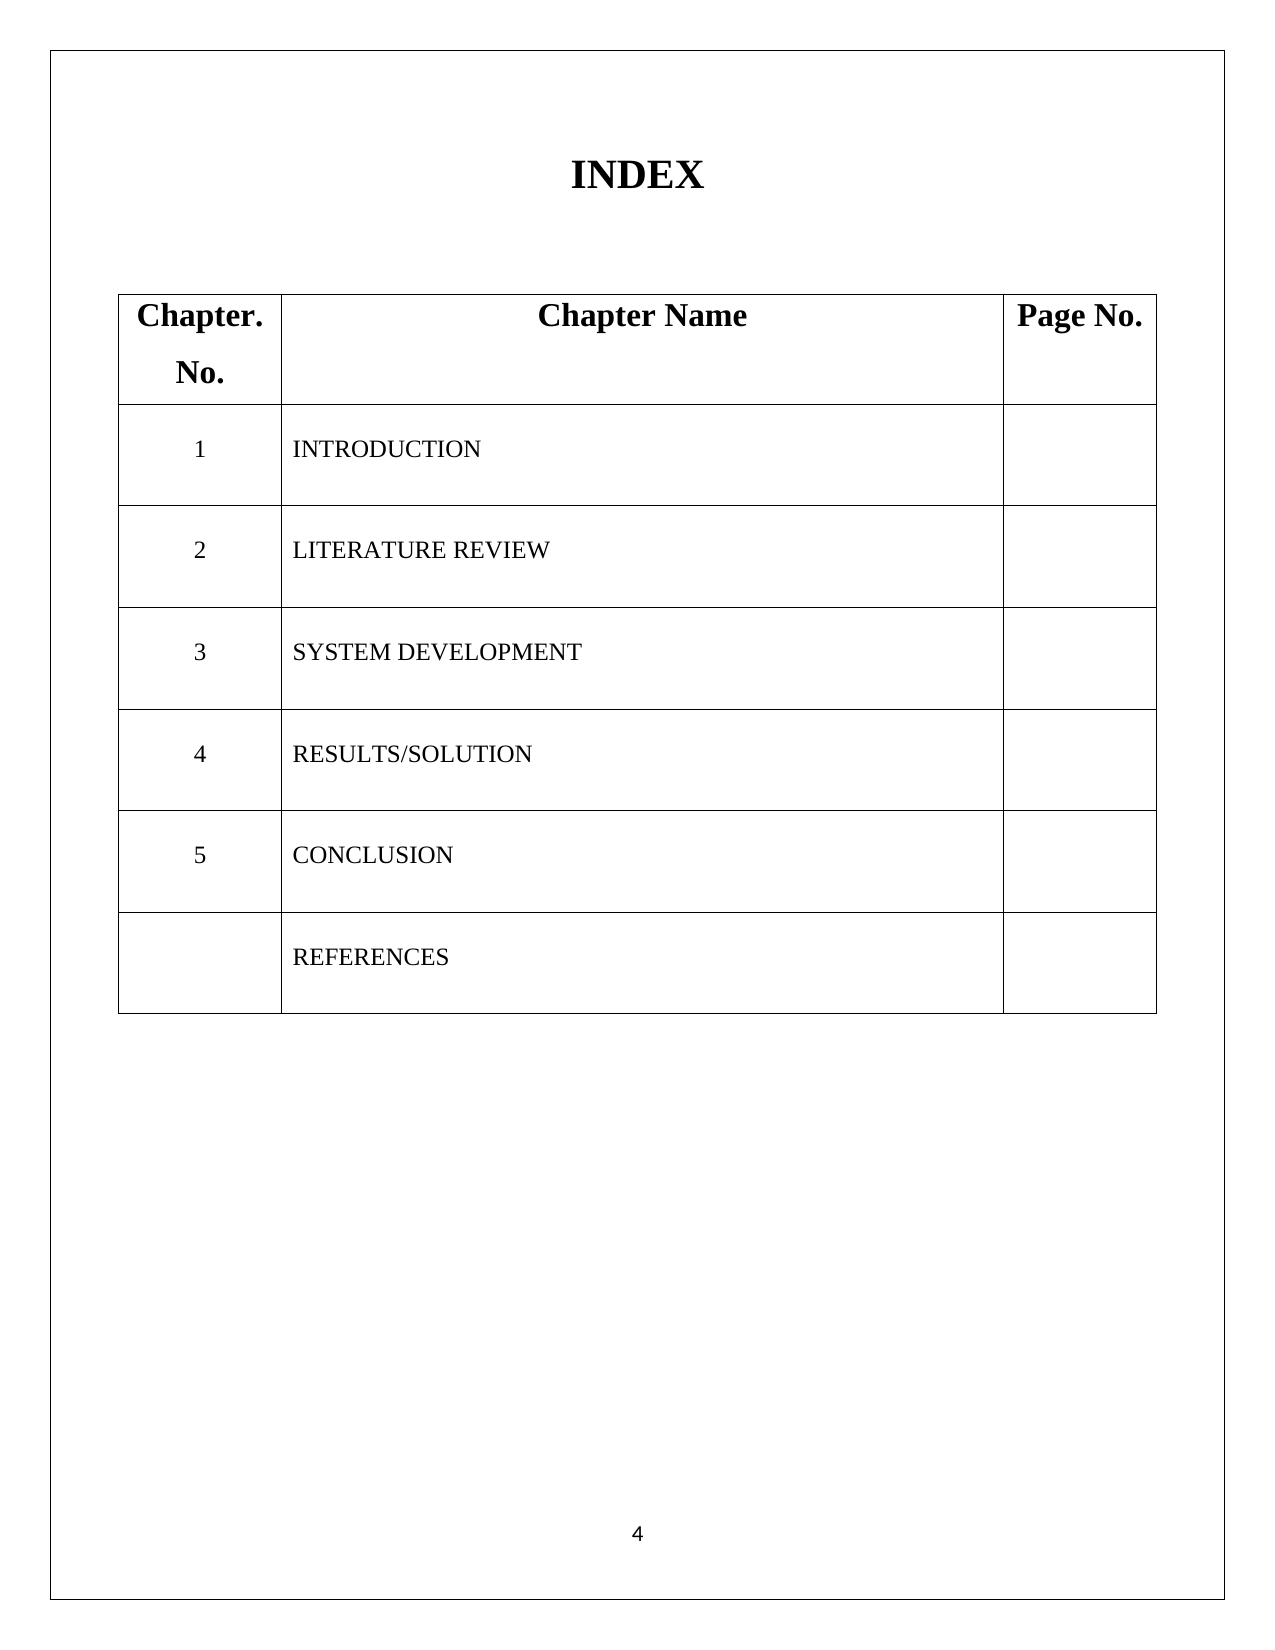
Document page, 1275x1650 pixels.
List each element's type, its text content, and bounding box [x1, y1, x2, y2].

table_cell 2 [119, 506, 281, 607]
table_cell [1004, 913, 1156, 1013]
table_cell SYSTEM DEVELOPMENT [282, 608, 1003, 708]
text INDEX [112, 150, 1162, 198]
table_cell 4 [119, 710, 281, 810]
table_cell INTRODUCTION [282, 405, 1003, 505]
table_cell LITERATURE REVIEW [282, 506, 1003, 607]
table_cell [1004, 811, 1156, 912]
table_cell [119, 913, 281, 1013]
table_cell 3 [119, 608, 281, 708]
table_cell [1004, 405, 1156, 505]
table_cell [1004, 710, 1156, 810]
table_header Chapter. No. [119, 295, 281, 404]
table_cell [1004, 506, 1156, 607]
table_cell [1004, 608, 1156, 708]
table_cell 1 [119, 405, 281, 505]
table_cell REFERENCES [282, 913, 1003, 1013]
table_header Chapter Name [282, 295, 1003, 404]
table_cell RESULTS/SOLUTION [282, 710, 1003, 810]
table_cell 5 [119, 811, 281, 912]
table_cell CONCLUSION [282, 811, 1003, 912]
table_header Page No. [1004, 295, 1156, 404]
